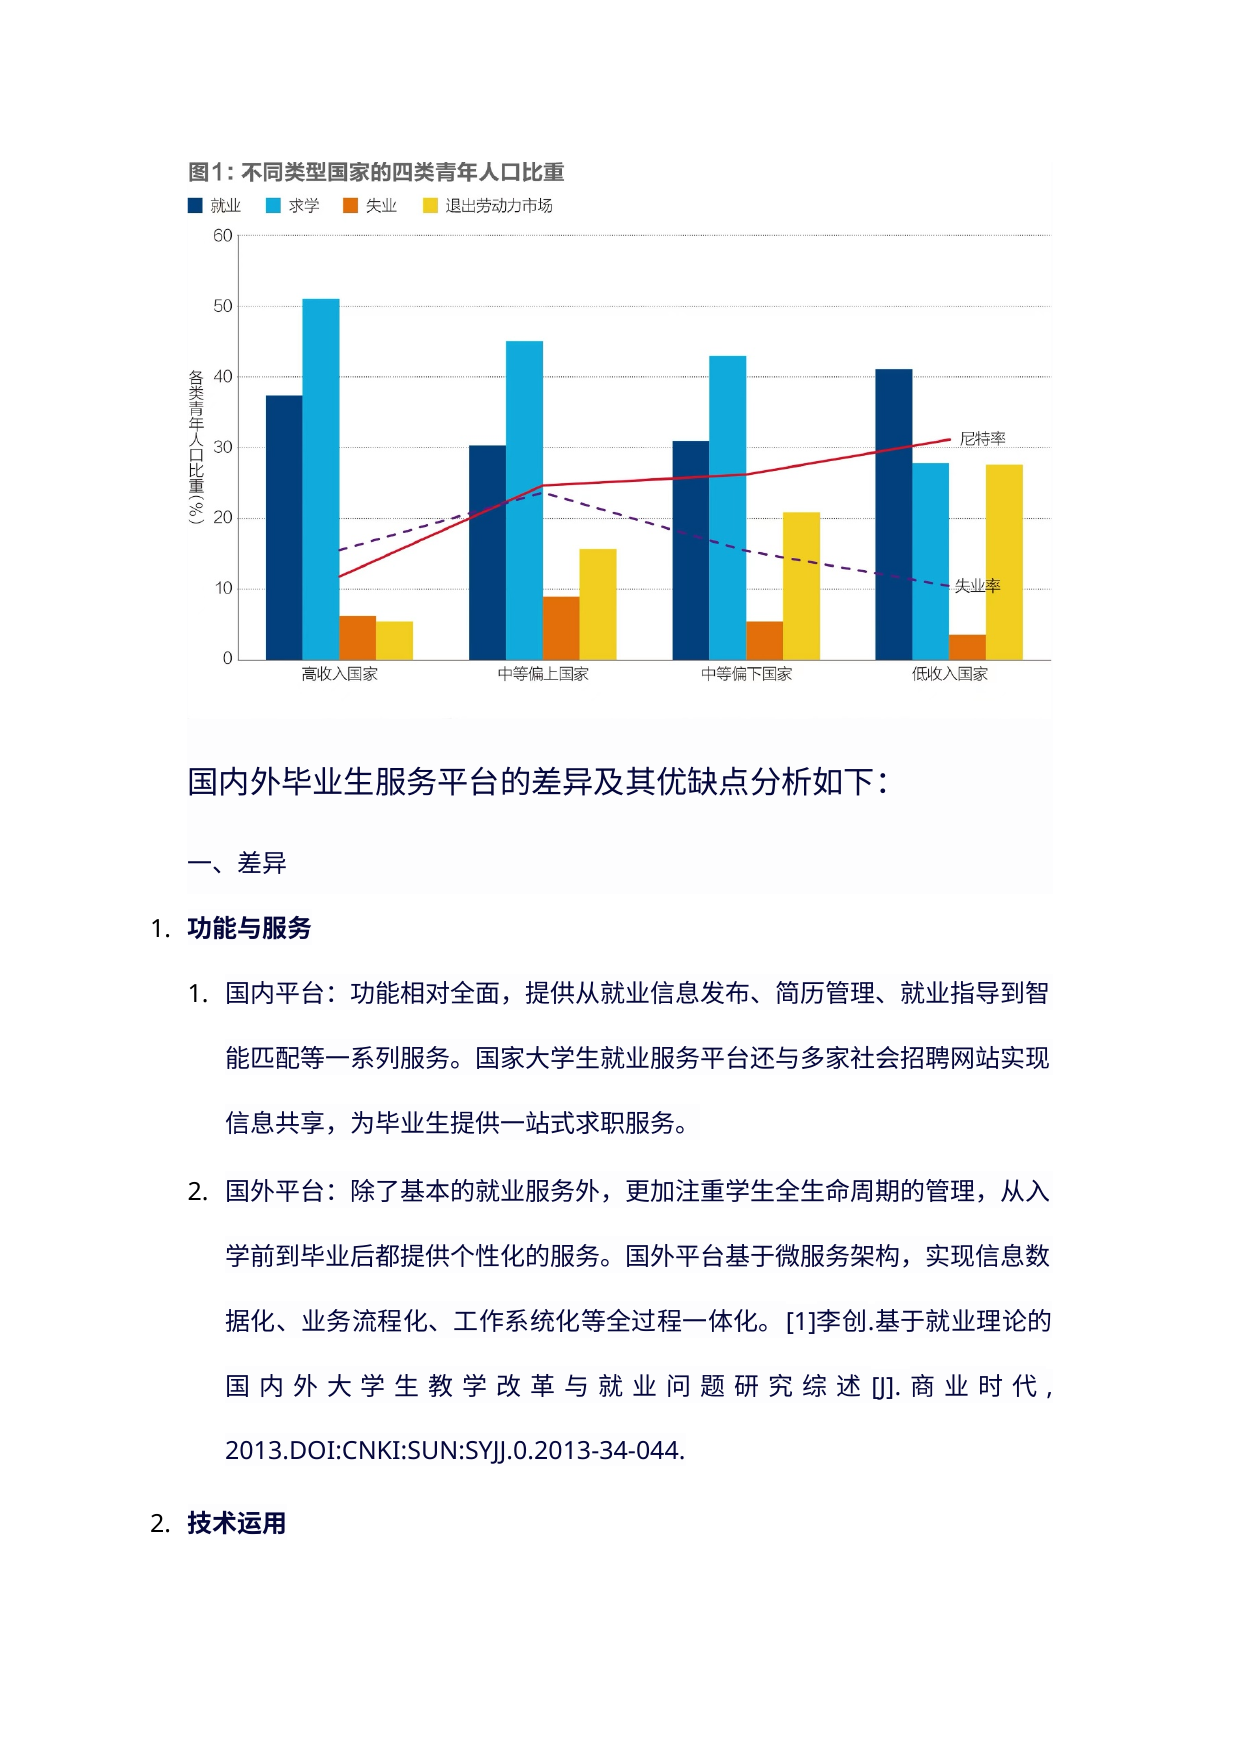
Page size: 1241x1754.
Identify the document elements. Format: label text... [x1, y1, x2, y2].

list 国内平台：功能相对全面，提供从就业信息发布、简历管理、就业指导到智能匹配等一系列服务。国家大学生就业服务平台还与多家社会招聘网站实现信息共享，为毕业生提供一站式求职服务。 [187, 959, 1053, 1154]
text 一、差异 [187, 829, 1053, 894]
list 国外平台：除了基本的就业服务外，更加注重学生全生命周期的管理，从入学前到毕业后都提供个性化的服务。国外平台基于微服务架构，实现信息数据化、业务流程化、工作系统化等全过程一体化。[1]李创.基于就业理论的国内外大学生教学改革与就业问题研究综述[J].商业时代, 2013.DOI:CNKI:SUN:SYJJ.0.2013-34-044. [187, 1157, 1053, 1482]
list 技术运用 [150, 1489, 1053, 1554]
list 功能与服务 [150, 894, 1053, 959]
text 国内外毕业生服务平台的差异及其优缺点分析如下： [187, 747, 1053, 812]
picture [187, 162, 1052, 719]
